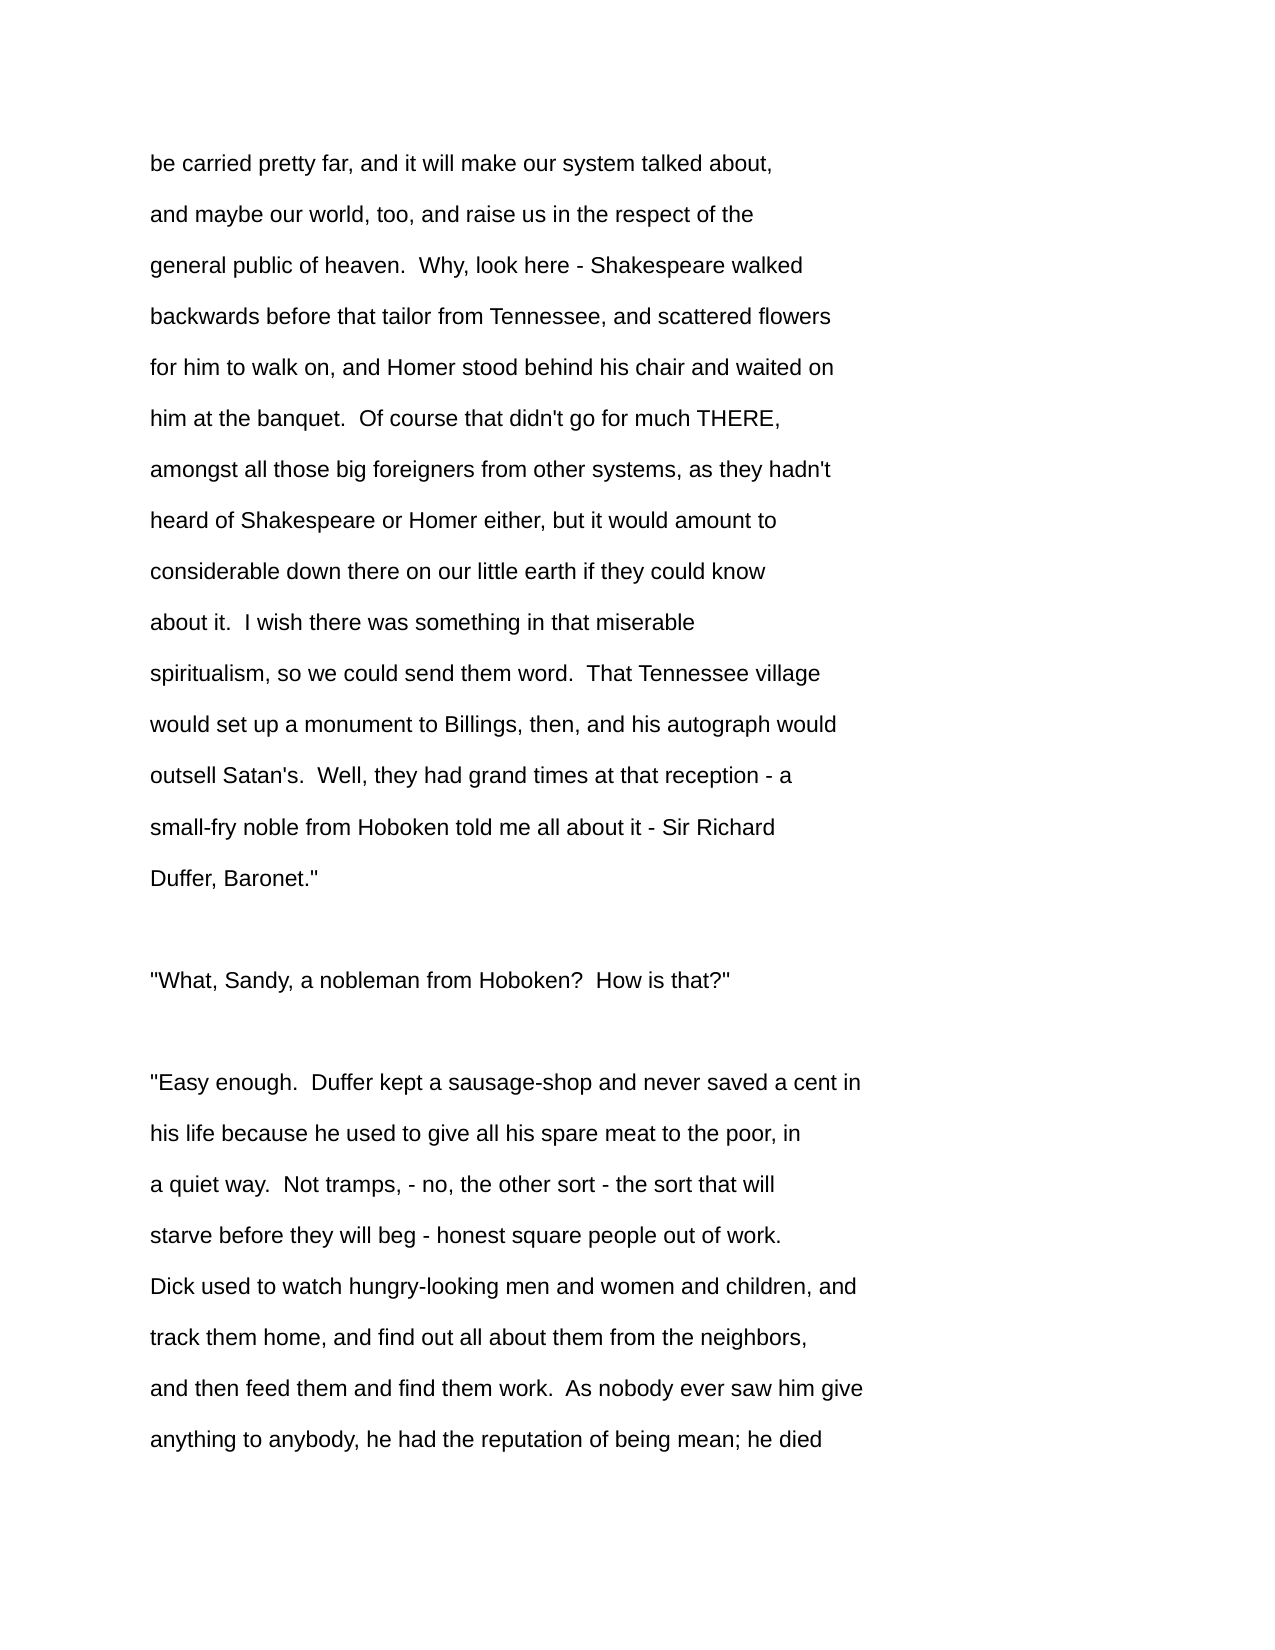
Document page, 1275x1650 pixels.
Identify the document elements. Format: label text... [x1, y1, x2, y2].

text heard of Shakespeare or Homer either, but it would amount to [150, 507, 1125, 534]
text backwards before that tailor from Tennessee, and scattered flowers [150, 303, 1125, 329]
text small-fry noble from Hoboken told me all about it - Sir Richard [150, 813, 1125, 840]
text would set up a monument to Billings, then, and his autograph would [150, 711, 1125, 738]
text and then feed them and find them work. As nobody ever saw him give [150, 1375, 1125, 1401]
text starve before they will beg - honest square people out of work. [150, 1222, 1125, 1248]
text Dick used to watch hungry-looking men and women and children, and [150, 1273, 1125, 1299]
text anything to anybody, he had the reputation of being mean; he died [150, 1426, 1125, 1452]
text general public of heaven. Why, look here - Shakespeare walked [150, 252, 1125, 278]
text about it. I wish there was something in that miserable [150, 609, 1125, 636]
text "Easy enough. Duffer kept a sausage-shop and never saved a cent in [150, 1069, 1125, 1095]
text Duffer, Baronet." [150, 864, 1125, 891]
text outsell Satan's. Well, they had grand times at that reception - a [150, 762, 1125, 789]
text "What, Sandy, a nobleman from Hoboken? How is that?" [150, 967, 1125, 993]
text him at the banquet. Of course that didn't go for much THERE, [150, 405, 1125, 432]
text a quiet way. Not tramps, - no, the other sort - the sort that will [150, 1171, 1125, 1197]
text his life because he used to give all his spare meat to the poor, in [150, 1120, 1125, 1146]
text for him to walk on, and Homer stood behind his chair and waited on [150, 354, 1125, 381]
text and maybe our world, too, and raise us in the respect of the [150, 201, 1125, 227]
text spiritualism, so we could send them word. That Tennessee village [150, 660, 1125, 687]
text track them home, and find out all about them from the neighbors, [150, 1324, 1125, 1350]
text amongst all those big foreigners from other systems, as they hadn't [150, 456, 1125, 483]
text be carried pretty far, and it will make our system talked about, [150, 150, 1125, 176]
text considerable down there on our little earth if they could know [150, 558, 1125, 585]
